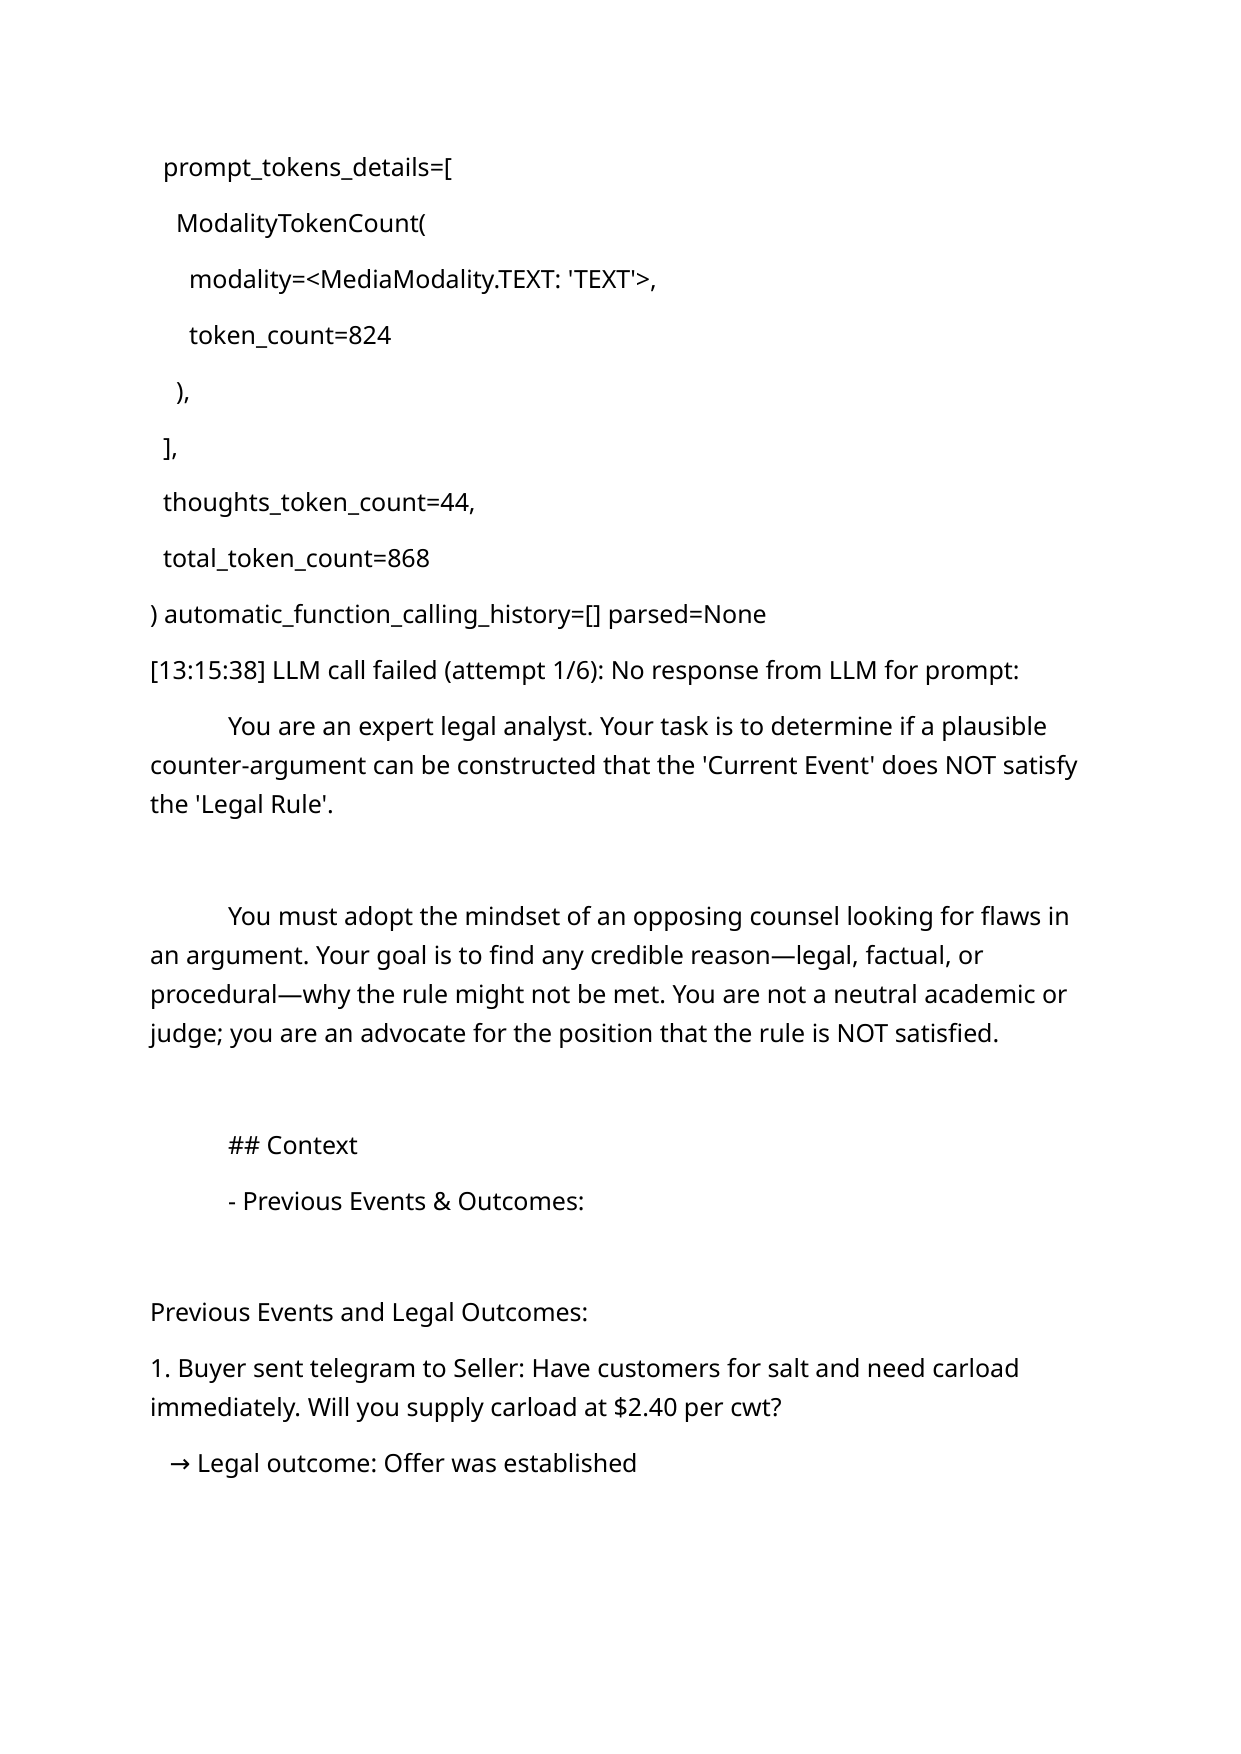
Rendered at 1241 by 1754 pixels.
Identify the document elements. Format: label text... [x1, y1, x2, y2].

text Previous Events and Legal Outcomes: [150, 1295, 1090, 1329]
text [13:15:38] LLM call failed (attempt 1/6): No response from LLM for prompt: [150, 652, 1090, 687]
text token_count=824 [150, 317, 1090, 352]
text thoughts_token_count=44, [150, 485, 1090, 519]
text 1. Buyer sent telegram to Seller: Have customers for salt and need carload immediately. Will you supply carload at $2.40 per cwt? [150, 1351, 1090, 1424]
text You are an expert legal analyst. Your task is to determine if a plausible counter-argument can be constructed that the 'Current Event' does NOT satisfy the 'Legal Rule'. [150, 708, 1090, 821]
text modality=<MediaModality.TEXT: 'TEXT'>, [150, 262, 1090, 296]
text prompt_tokens_details=[ [150, 150, 1090, 184]
text ) automatic_function_calling_history=[] parsed=None [150, 597, 1090, 631]
text ], [150, 429, 1090, 463]
text - Previous Events & Outcomes: [150, 1183, 1090, 1217]
text You must adopt the mindset of an opposing counsel looking for flaws in an argument. Your goal is to find any credible reason—legal, factual, or procedural—why the rule might not be met. You are not a neutral academic or judge; you are an advocate for the position that the rule is NOT satisfied. [150, 898, 1090, 1050]
text ## Context [150, 1127, 1090, 1162]
text ), [150, 373, 1090, 407]
text → Legal outcome: Offer was established [150, 1446, 1090, 1480]
text ModalityTokenCount( [150, 206, 1090, 240]
text total_token_count=868 [150, 541, 1090, 575]
